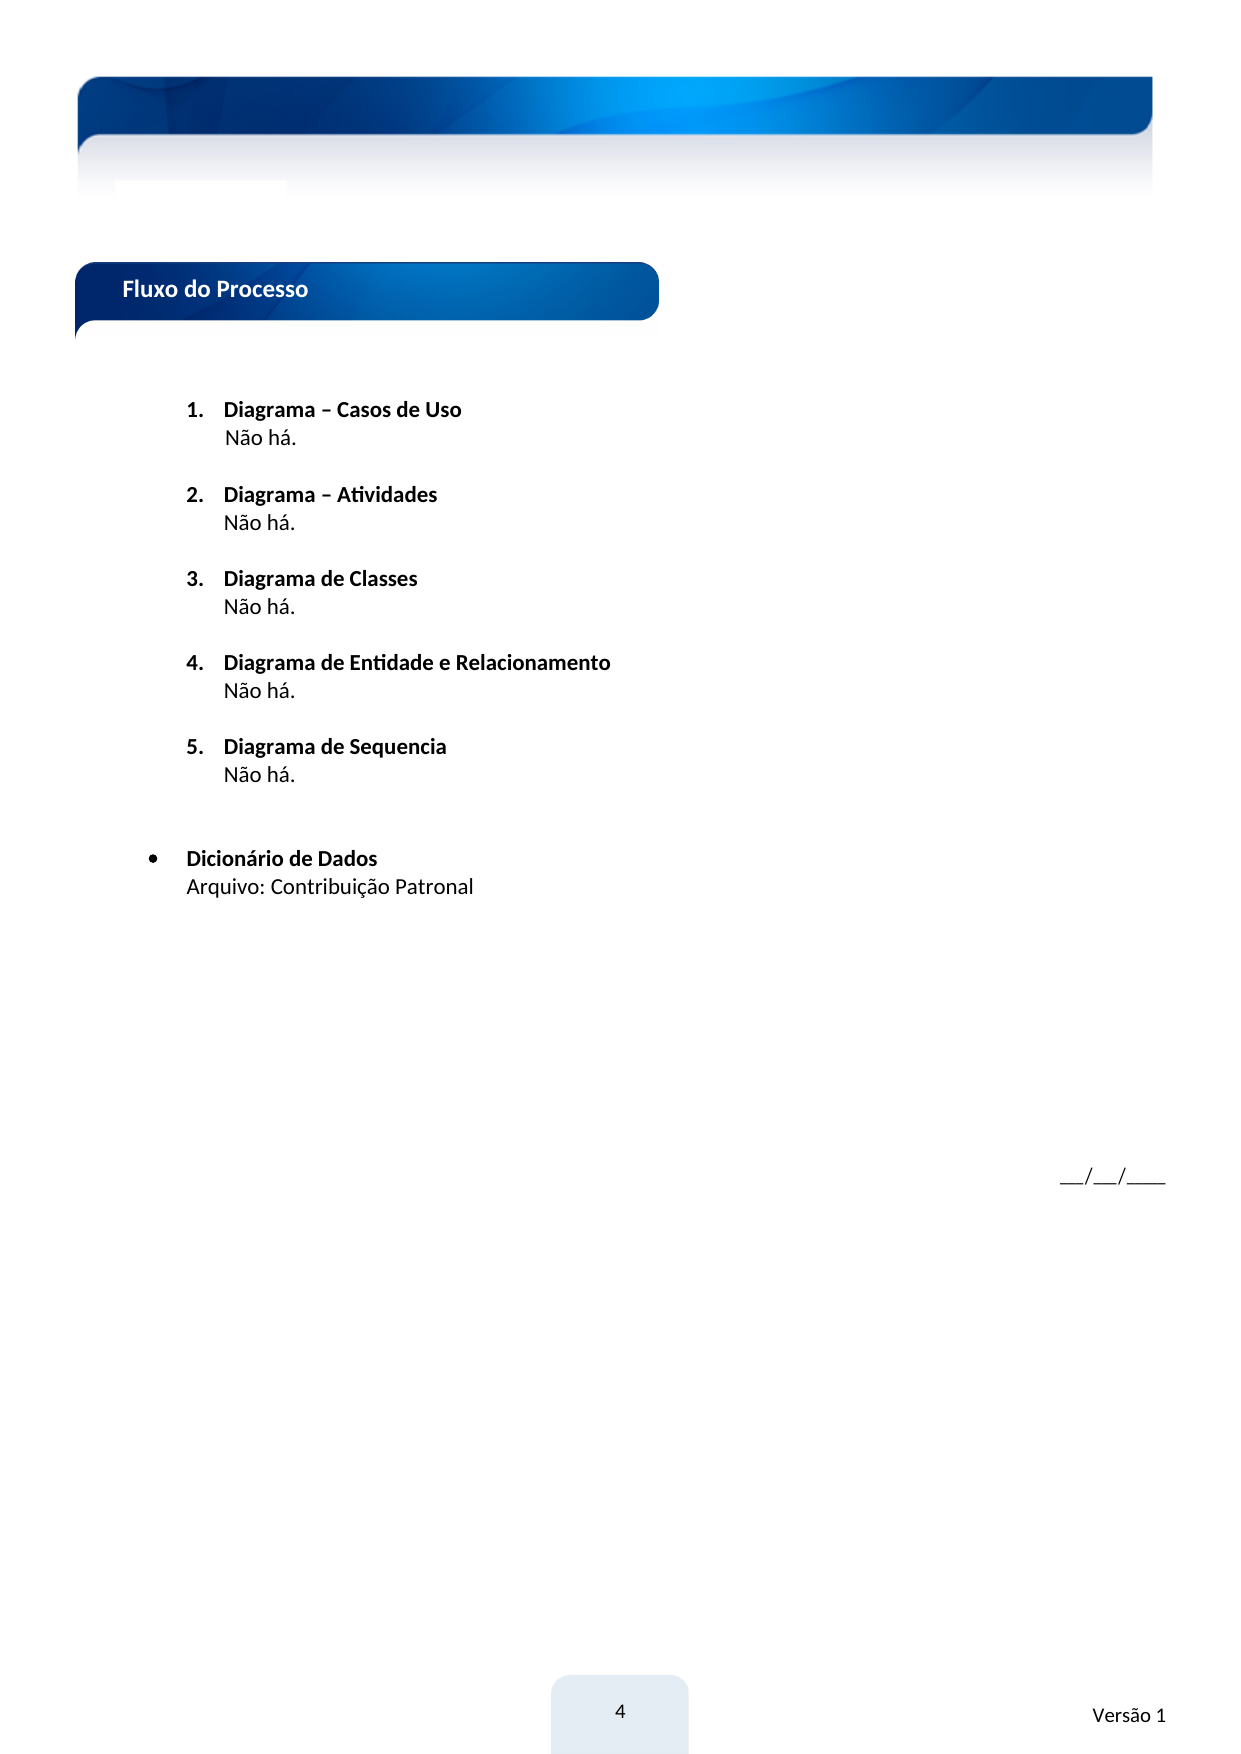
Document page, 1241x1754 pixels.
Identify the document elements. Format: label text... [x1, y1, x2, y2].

list Não há. [224, 508, 1165, 536]
picture [551, 1675, 689, 1754]
list Diagrama de Classes [186, 564, 1165, 592]
list Não há. [224, 592, 1165, 620]
list Não há. [224, 760, 1165, 788]
list Diagrama de Sequencia [186, 732, 1165, 760]
list Não há. [224, 676, 1165, 704]
list Diagrama de Entidade e Relacionamento [186, 648, 1165, 676]
picture [75, 75, 1164, 340]
list Dicionário de Dados [149, 844, 1165, 872]
text Não há. [149, 423, 1165, 451]
text Arquivo: Contribuição Patronal [186, 872, 1165, 900]
list Diagrama – Atividades [186, 480, 1165, 508]
list Diagrama – Casos de Uso [186, 395, 1165, 423]
text ___/___/_____ [75, 1163, 1165, 1187]
